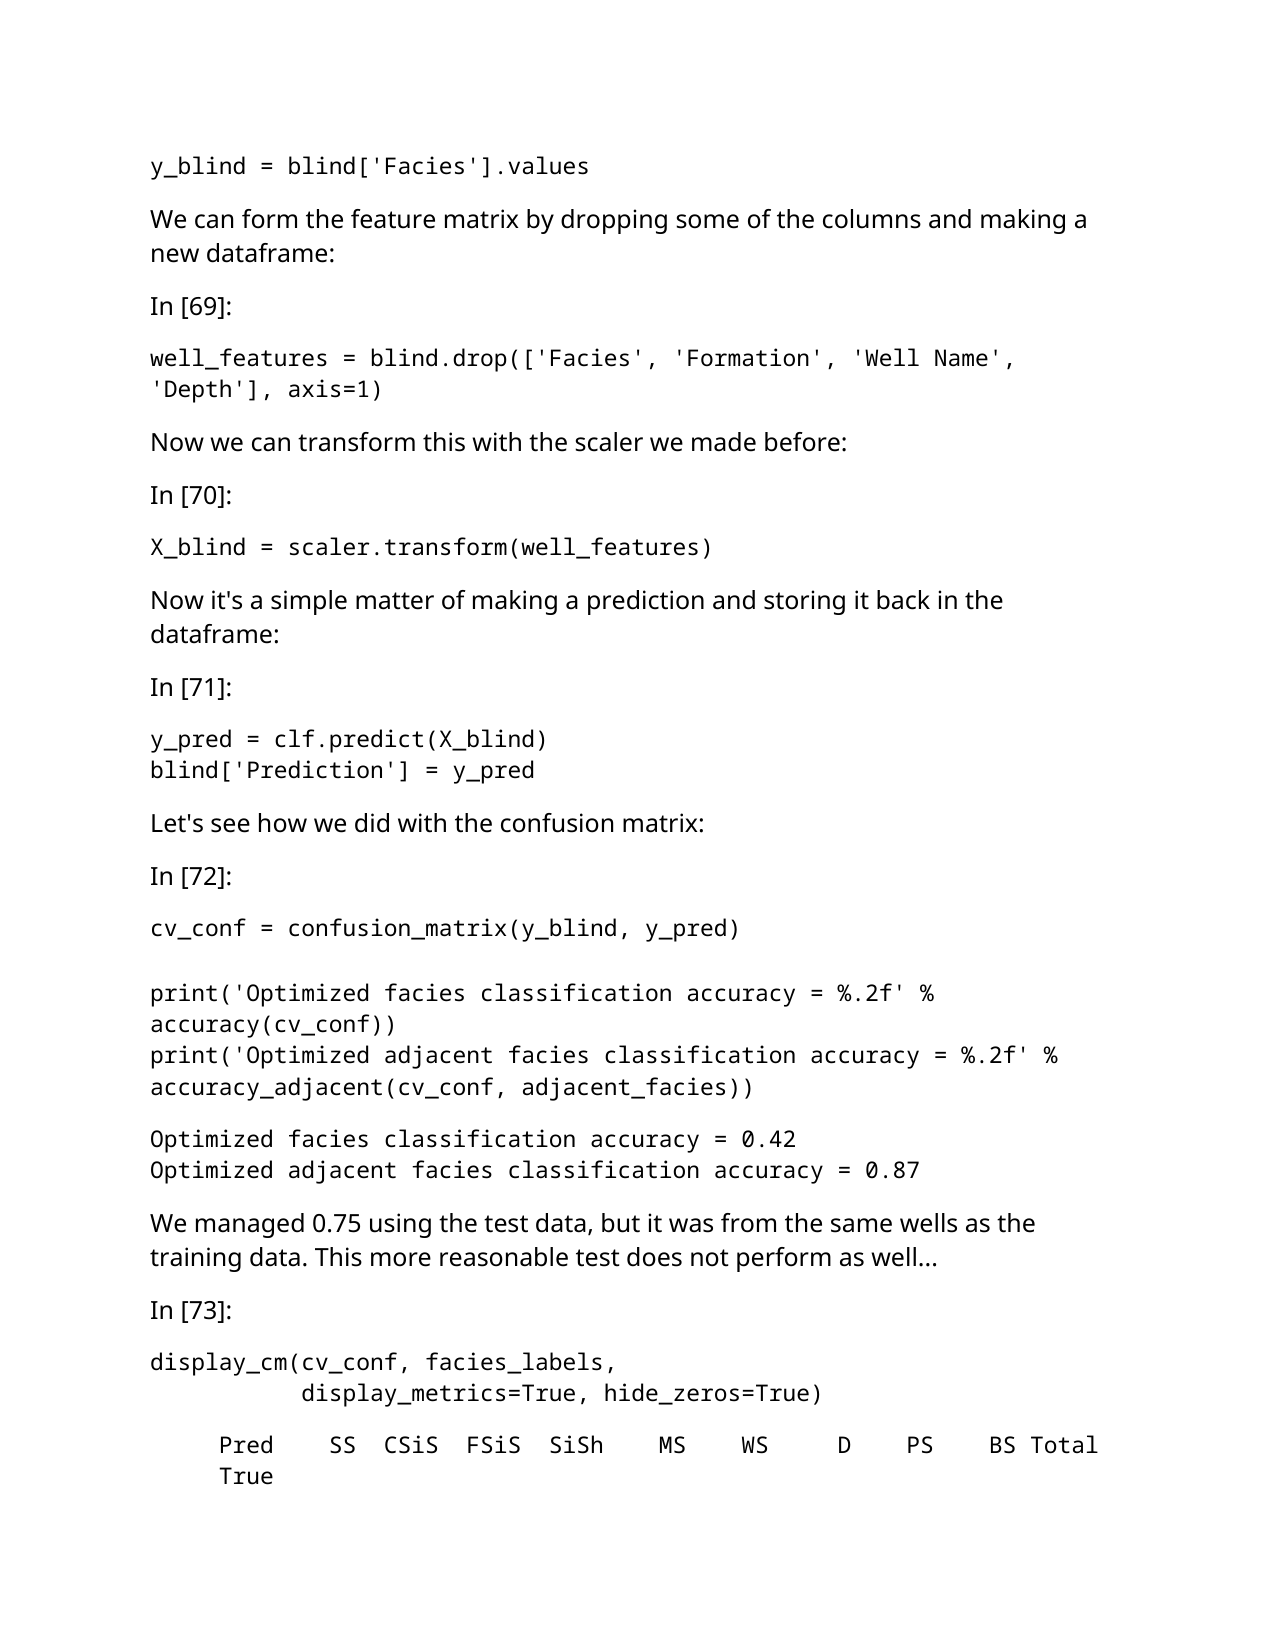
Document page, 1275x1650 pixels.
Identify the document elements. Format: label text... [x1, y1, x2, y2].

text Optimized facies classification accuracy = 0.42 Optimized adjacent facies classification accuracy = 0.87 [150, 1123, 1125, 1185]
text In [73]: [150, 1293, 1125, 1327]
text X_blind = scaler.transform(well_features) [150, 531, 1125, 562]
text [150, 1429, 1125, 1491]
text We managed 0.75 using the test data, but it was from the same wells as the training data. This more reasonable test does not perform as well... [150, 1206, 1125, 1274]
text We can form the feature matrix by dropping some of the columns and making a new dataframe: [150, 202, 1125, 270]
text well_features = blind.drop(['Facies', 'Formation', 'Well Name', 'Depth'], axis=1) [150, 342, 1125, 404]
text In [72]: [150, 859, 1125, 893]
text In [70]: [150, 478, 1125, 512]
text Now it's a simple matter of making a prediction and storing it back in the dataframe: [150, 583, 1125, 651]
text cv_conf = confusion_matrix(y_blind, y_pred) print('Optimized facies classification accuracy = %.2f' % accuracy(cv_conf)) print('Optimized adjacent facies classification accuracy = %.2f' % accuracy_adjacent(cv_conf, adjacent_facies)) [150, 911, 1125, 1102]
text Now we can transform this with the scaler we made before: [150, 425, 1125, 459]
text y_blind = blind['Facies'].values [150, 150, 1125, 181]
text In [71]: [150, 670, 1125, 704]
text Let's see how we did with the confusion matrix: [150, 806, 1125, 840]
text display_cm(cv_conf, facies_labels, display_metrics=True, hide_zeros=True) [150, 1346, 1125, 1408]
text y_pred = clf.predict(X_blind) blind['Prediction'] = y_pred [150, 722, 1125, 785]
text In [69]: [150, 289, 1125, 323]
